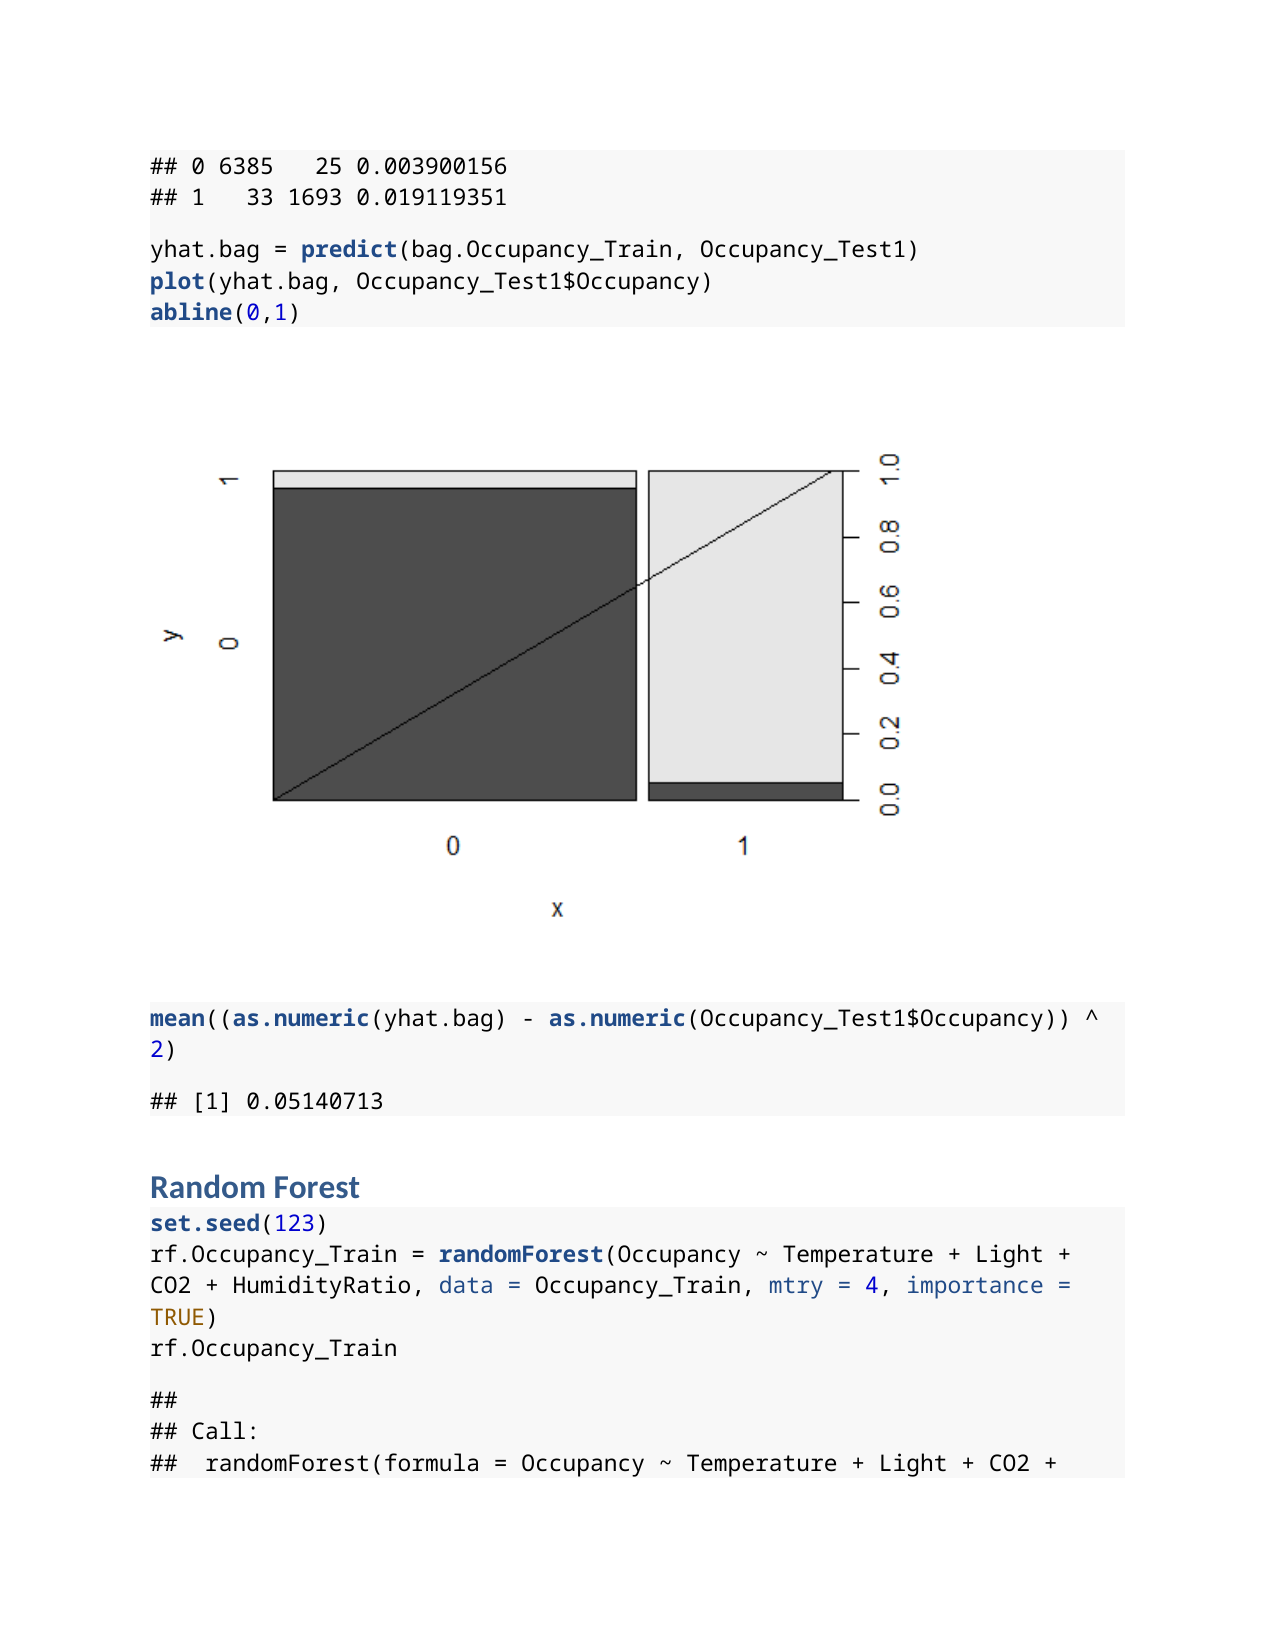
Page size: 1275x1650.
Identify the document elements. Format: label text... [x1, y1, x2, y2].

text set.seed(123) rf.Occupancy_Train = randomForest(Occupancy ~ Temperature + Light + CO2 + HumidityRatio, data = Occupancy_Train, mtry = 4, importance = TRUE) rf.Occupancy_Train [150, 1207, 1125, 1363]
text mean((as.numeric(yhat.bag) - as.numeric(Occupancy_Test1$Occupancy)) ^ 2) [177, 1002, 1125, 1064]
text ## [1] 0.05140713 [150, 1085, 1125, 1116]
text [150, 150, 1125, 212]
text yhat.bag = predict(bag.Occupancy_Train, Occupancy_Test1) plot(yhat.bag, Occupancy_Test1$Occupancy) abline(0,1) [150, 233, 1125, 327]
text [150, 1384, 1125, 1478]
subtitle Random Forest [150, 1166, 1125, 1207]
picture [150, 347, 907, 955]
